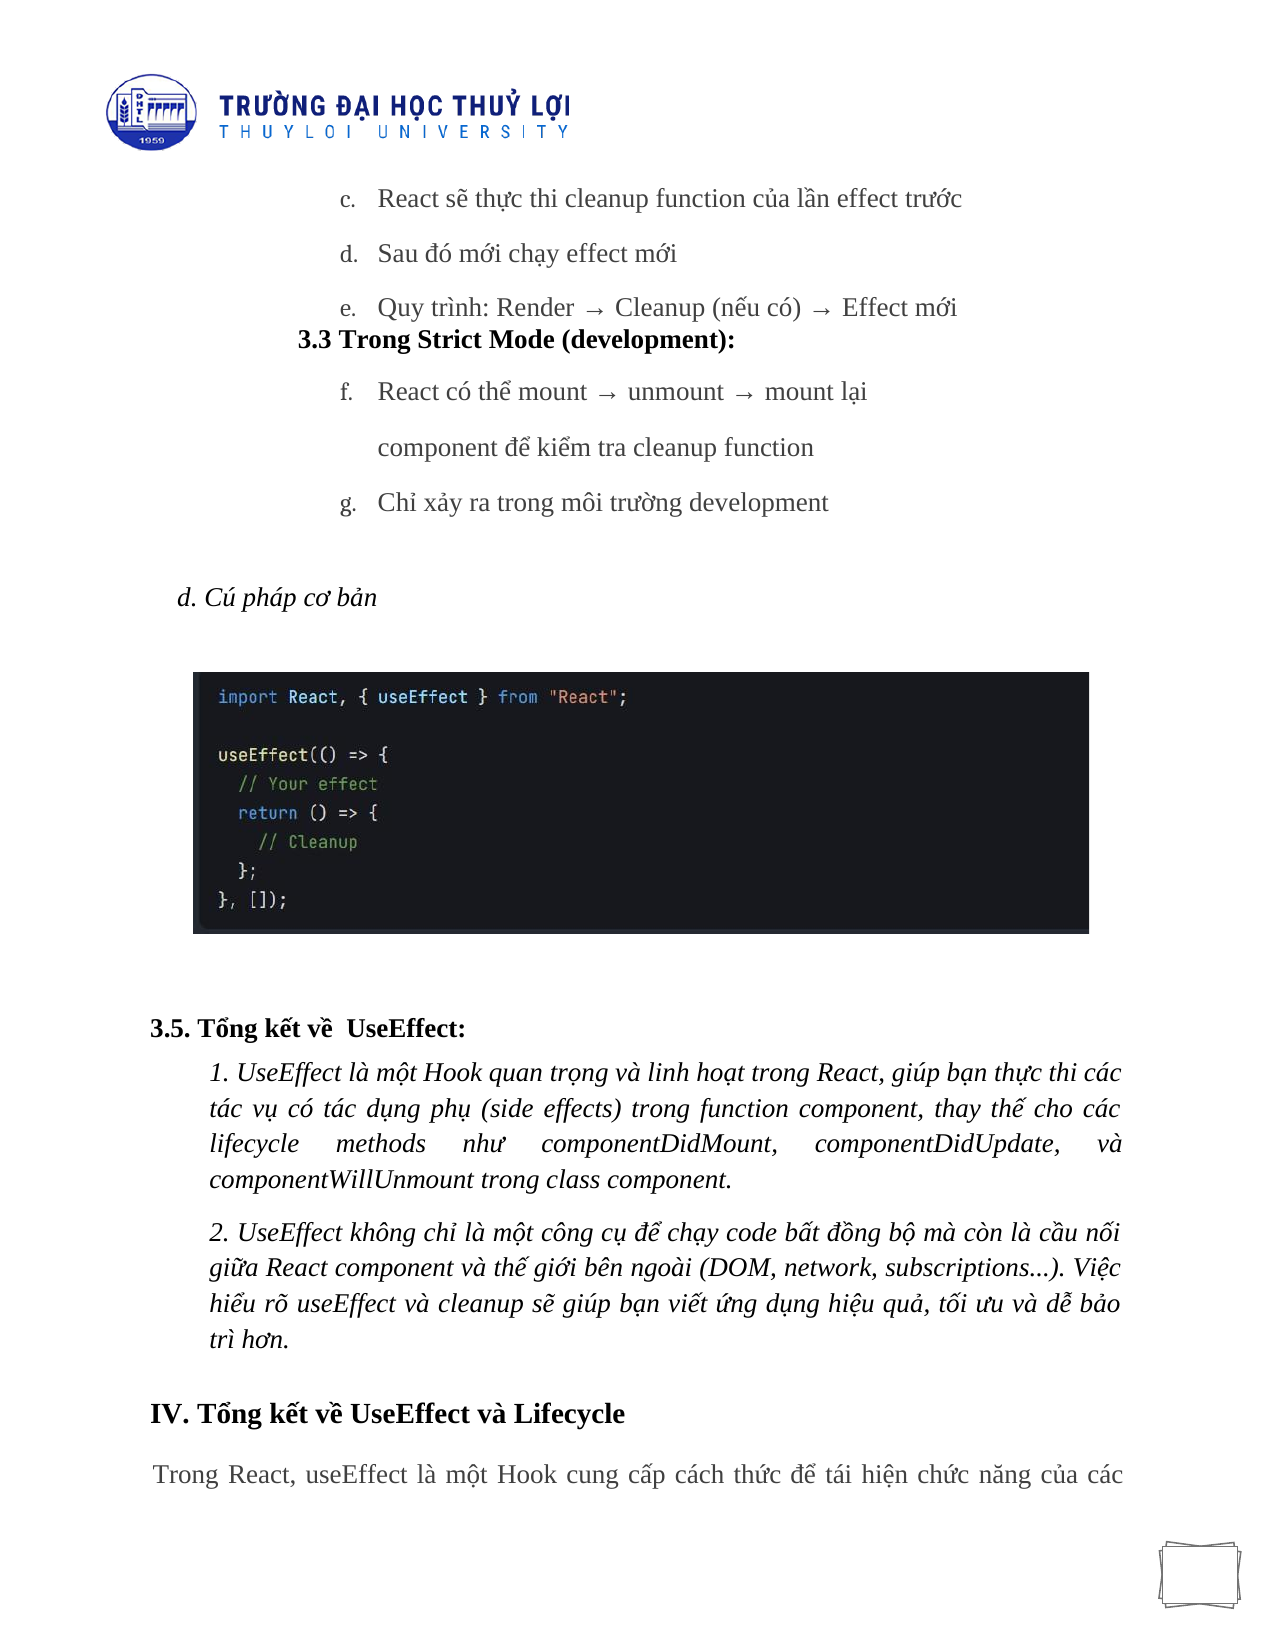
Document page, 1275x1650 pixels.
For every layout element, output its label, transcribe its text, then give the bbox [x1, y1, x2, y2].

text 1. UseEffect là một Hook quan trọng và linh hoạt trong React, giúp bạn thực thi các tác vụ có tác dụng phụ (side effects) trong function component, thay thế cho các lifecycle methods như componentDidMount, componentDidUpdate, và componentWillUnmount trong class component. [209, 1056, 1125, 1194]
subtitle 3.5. Tổng kết về UseEffect: [150, 1012, 1125, 1043]
picture [105, 73, 569, 151]
subtitle IV. Tổng kết về UseEffect và Lifecycle [150, 1396, 1125, 1429]
list Chỉ xảy ra trong môi trường development [340, 486, 1125, 518]
text 3.3 Trong Strict Mode (development): [298, 323, 1125, 354]
list Quy trình: Render → Cleanup (nếu có) → Effect mới [340, 291, 1125, 323]
list React sẽ thực thi cleanup function của lần effect trước [340, 182, 1125, 213]
list React có thể mount → unmount → mount lại component để kiểm tra cleanup function [340, 375, 981, 462]
picture [193, 672, 1090, 934]
subtitle d. Cú pháp cơ bản [150, 581, 1125, 612]
list Sau đó mới chạy effect mới [340, 237, 1125, 268]
text 2. UseEffect không chỉ là một công cụ để chạy code bất đồng bộ mà còn là cầu nối giữa React component và thế giới bên ngoài (DOM, network, subscriptions...). Việc hiểu rõ useEffect và cleanup sẽ giúp bạn viết ứng dụng hiệu quả, tối ưu và dễ bảo trì hơn. [209, 1216, 1125, 1354]
